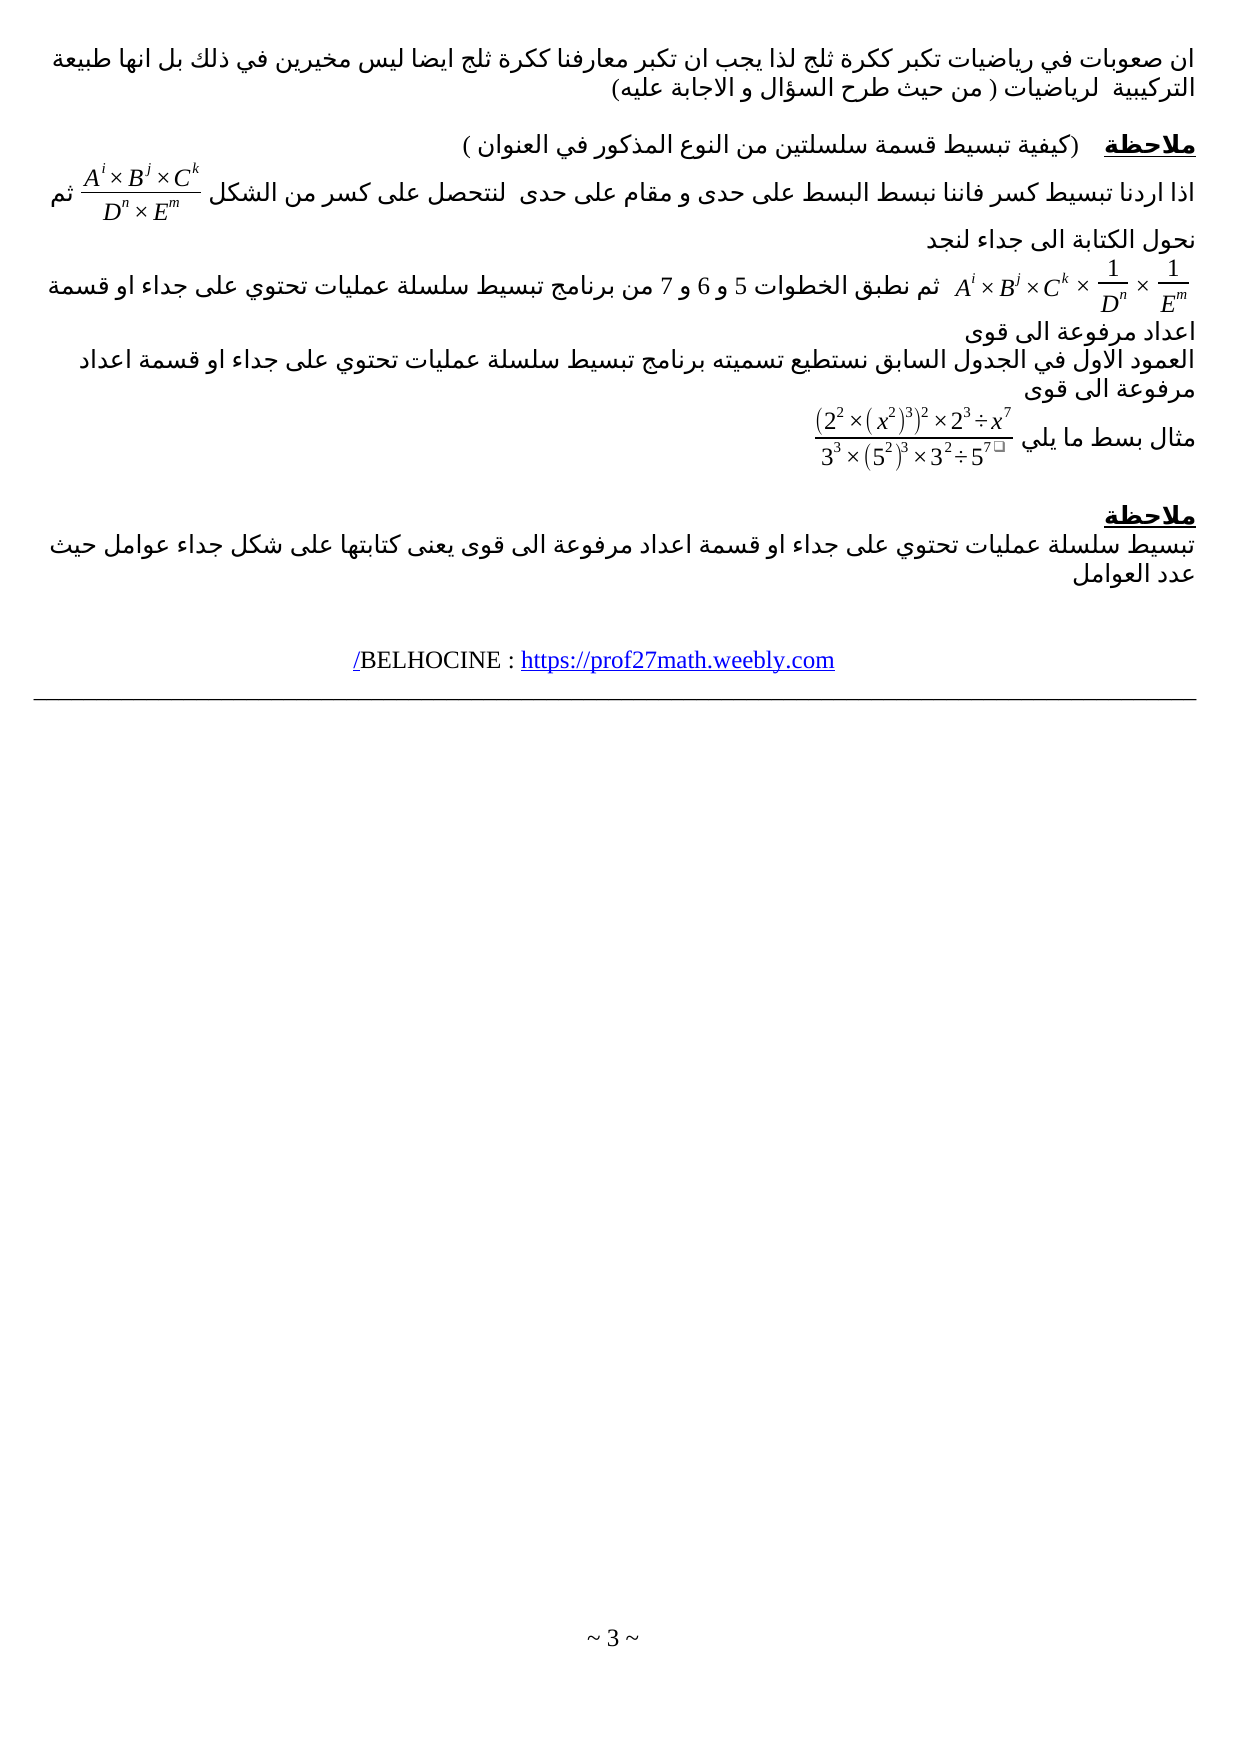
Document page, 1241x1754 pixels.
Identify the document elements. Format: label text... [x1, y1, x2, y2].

text ملاحظة [29, 501, 1196, 530]
text تبسيط سلسلة عمليات تحتوي على جداء او قسمة اعداد مرفوعة الى قوى يعنى كتابتها على شكل جداء عوامل حيث عدد العوامل [29, 530, 1196, 587]
text _____________________________________________________________________________________________ [29, 674, 1196, 702]
text العمود الاول في الجدول السابق نستطيع تسميته برنامج تبسيط سلسلة عمليات تحتوي على جداء او قسمة اعداد مرفوعة الى قوى [29, 345, 1196, 403]
text ان صعوبات في رياضيات تكبر ككرة ثلج لذا يجب ان تكبر معارفنا ككرة ثلج ايضا ليس مخيرين في ذلك بل انها طبيعة التركيبية لرياضيات ( من حيث طرح السؤال و الاجابة عليه) [29, 44, 1196, 102]
text اذا اردنا تبسيط كسر فاننا نبسط البسط على حدى و مقام على حدى لنتحصل على كسر من الشكل ثم نحول الكتابة الى جداء لنجد [29, 159, 1196, 254]
text مثال بسط ما يلي [29, 403, 1196, 472]
text BELHOCINE : https://prof27math.weebly.com/ [29, 645, 1158, 674]
text ملاحظة (كيفية تبسيط قسمة سلسلتين من النوع المذكور في العنوان ) [29, 131, 1196, 159]
text × × ثم نطبق الخطوات 5 و 6 و 7 من برنامج تبسيط سلسلة عمليات تحتوي على جداء او قسمة اعداد مرفوعة الى قوى [29, 254, 1196, 345]
